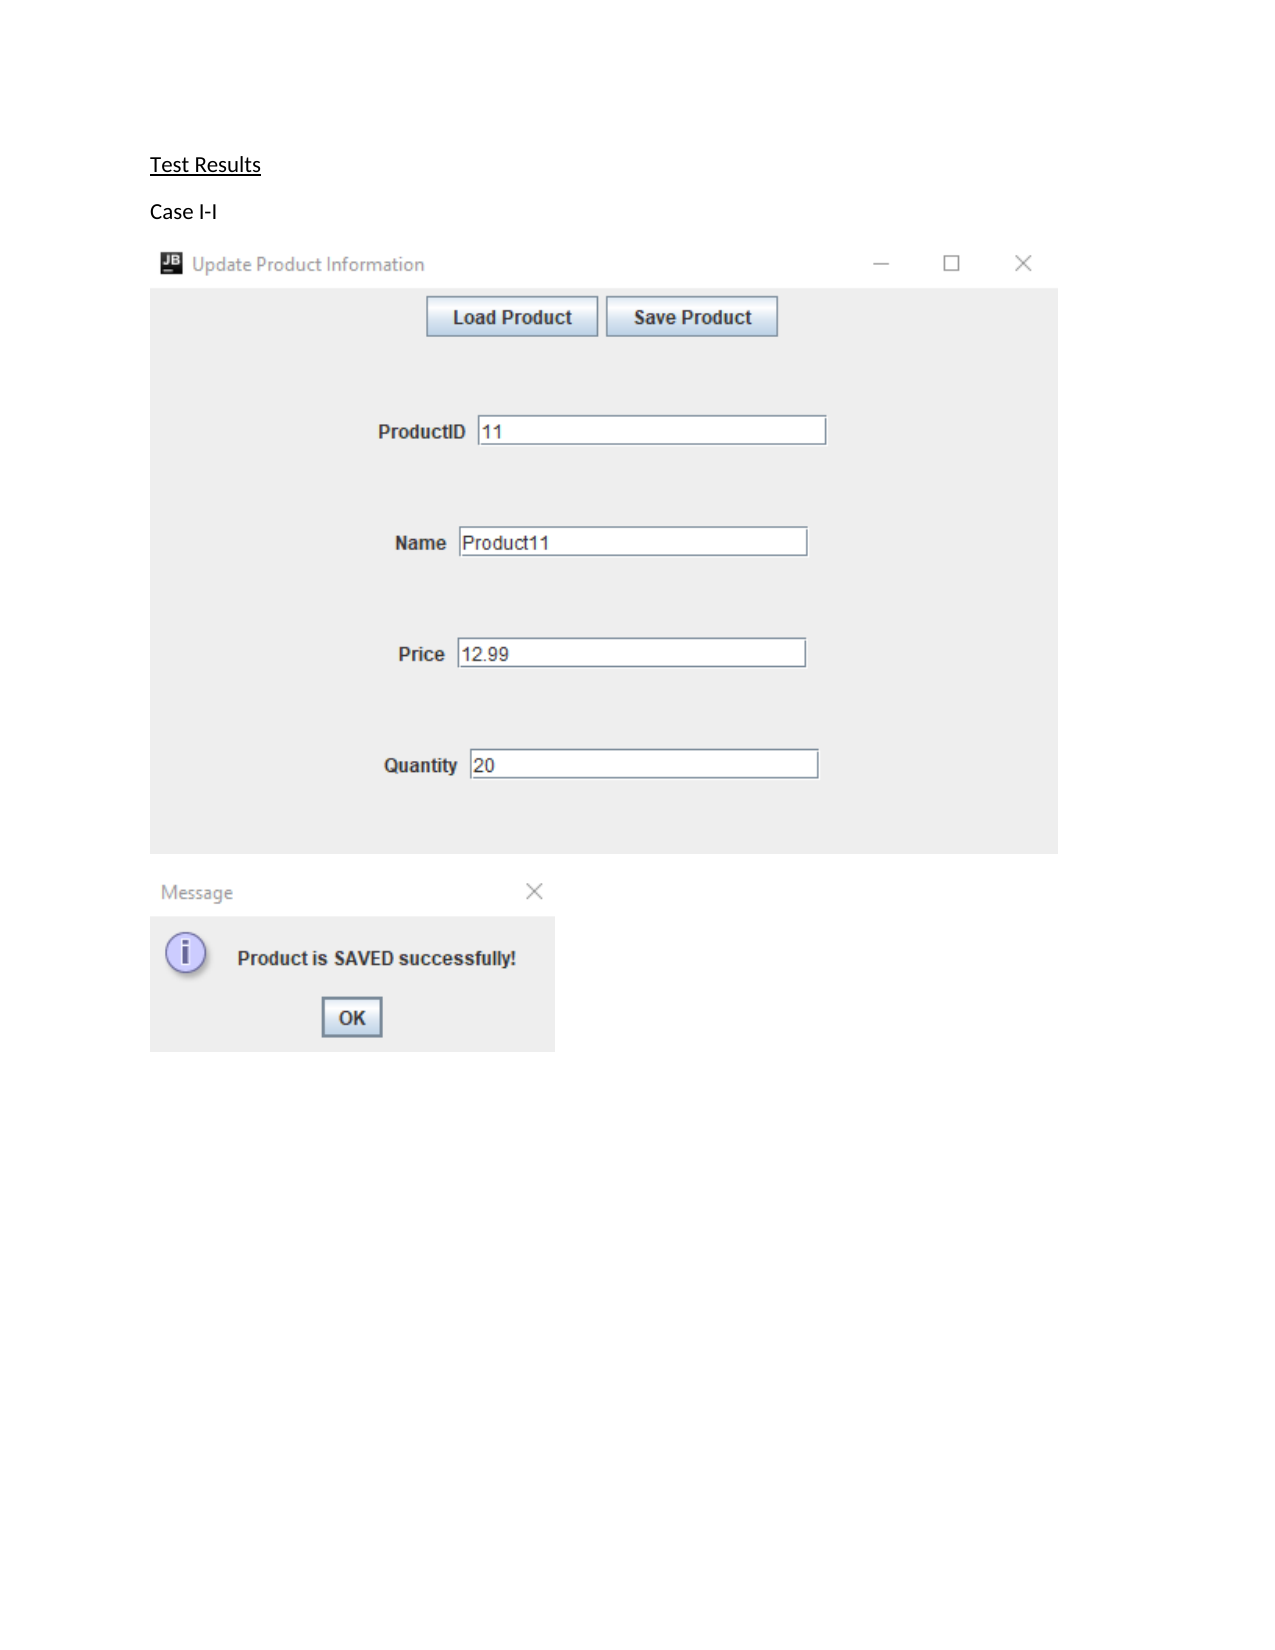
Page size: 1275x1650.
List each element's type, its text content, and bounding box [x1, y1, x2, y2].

text Case I-I [150, 197, 1125, 225]
picture [150, 872, 555, 1052]
text Test Results [150, 150, 1125, 178]
picture [150, 243, 1058, 854]
